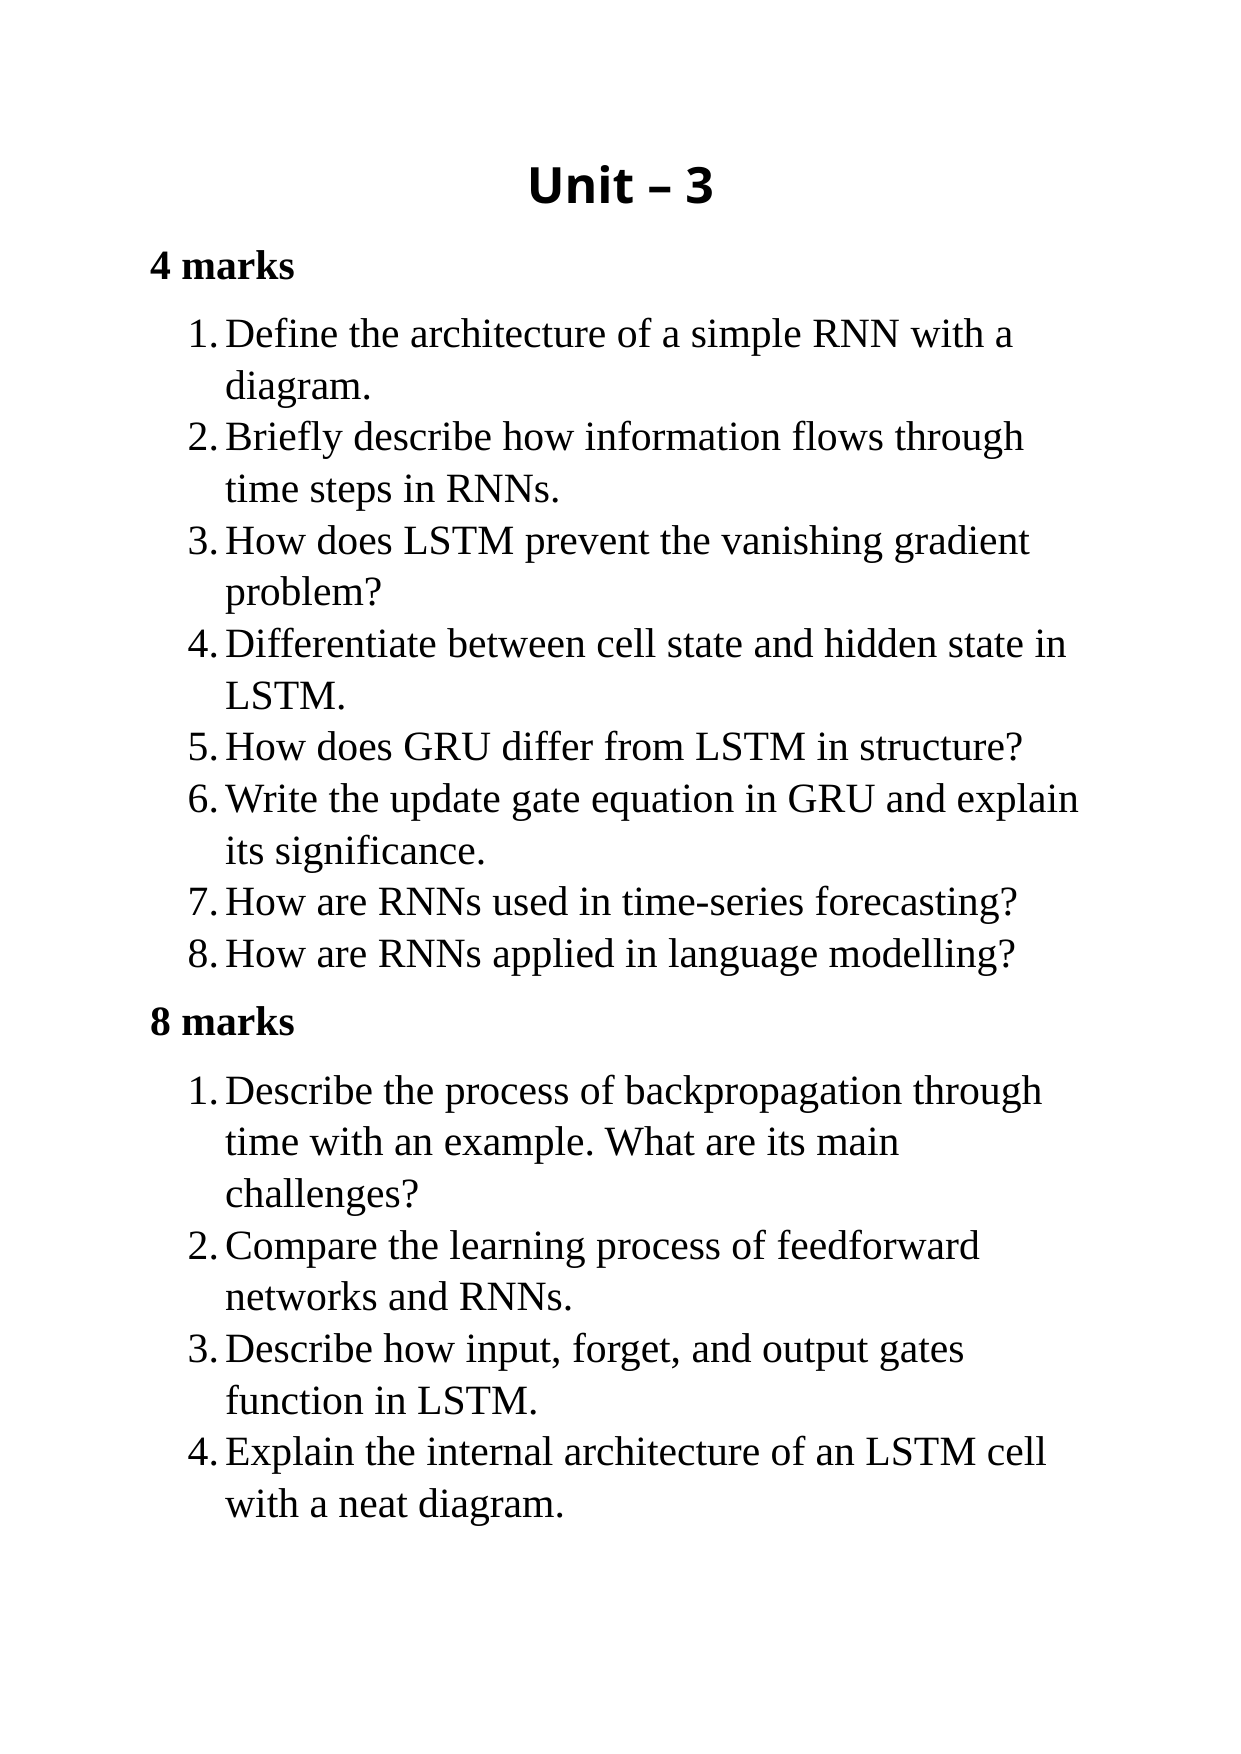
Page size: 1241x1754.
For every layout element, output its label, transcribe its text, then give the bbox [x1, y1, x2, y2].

list Compare the learning process of feedforward networks and RNNs. [187, 1220, 1090, 1320]
list How are RNNs applied in language modelling? [187, 928, 1090, 976]
text 4 marks [150, 240, 1090, 288]
list Describe the process of backpropagation through time with an example. What are its main challenges? [187, 1065, 1090, 1216]
text Unit – 3 [150, 150, 1090, 218]
list How are RNNs used in time-series forecasting? [187, 877, 1090, 925]
list How does LSTM prevent the vanishing gradient problem? [187, 515, 1090, 615]
list Differentiate between cell state and hidden state in LSTM. [187, 618, 1090, 718]
list Describe how input, forget, and output gates function in LSTM. [187, 1323, 1090, 1423]
list Explain the internal architecture of an LSTM cell with a neat diagram. [187, 1427, 1090, 1526]
list Briefly describe how information flows through time steps in RNNs. [187, 412, 1090, 511]
text 8 marks [150, 997, 1090, 1045]
list How does GRU differ from LSTM in structure? [187, 722, 1090, 770]
list Write the update gate equation in GRU and explain its significance. [187, 773, 1090, 873]
list Define the architecture of a simple RNN with a diagram. [187, 308, 1090, 408]
